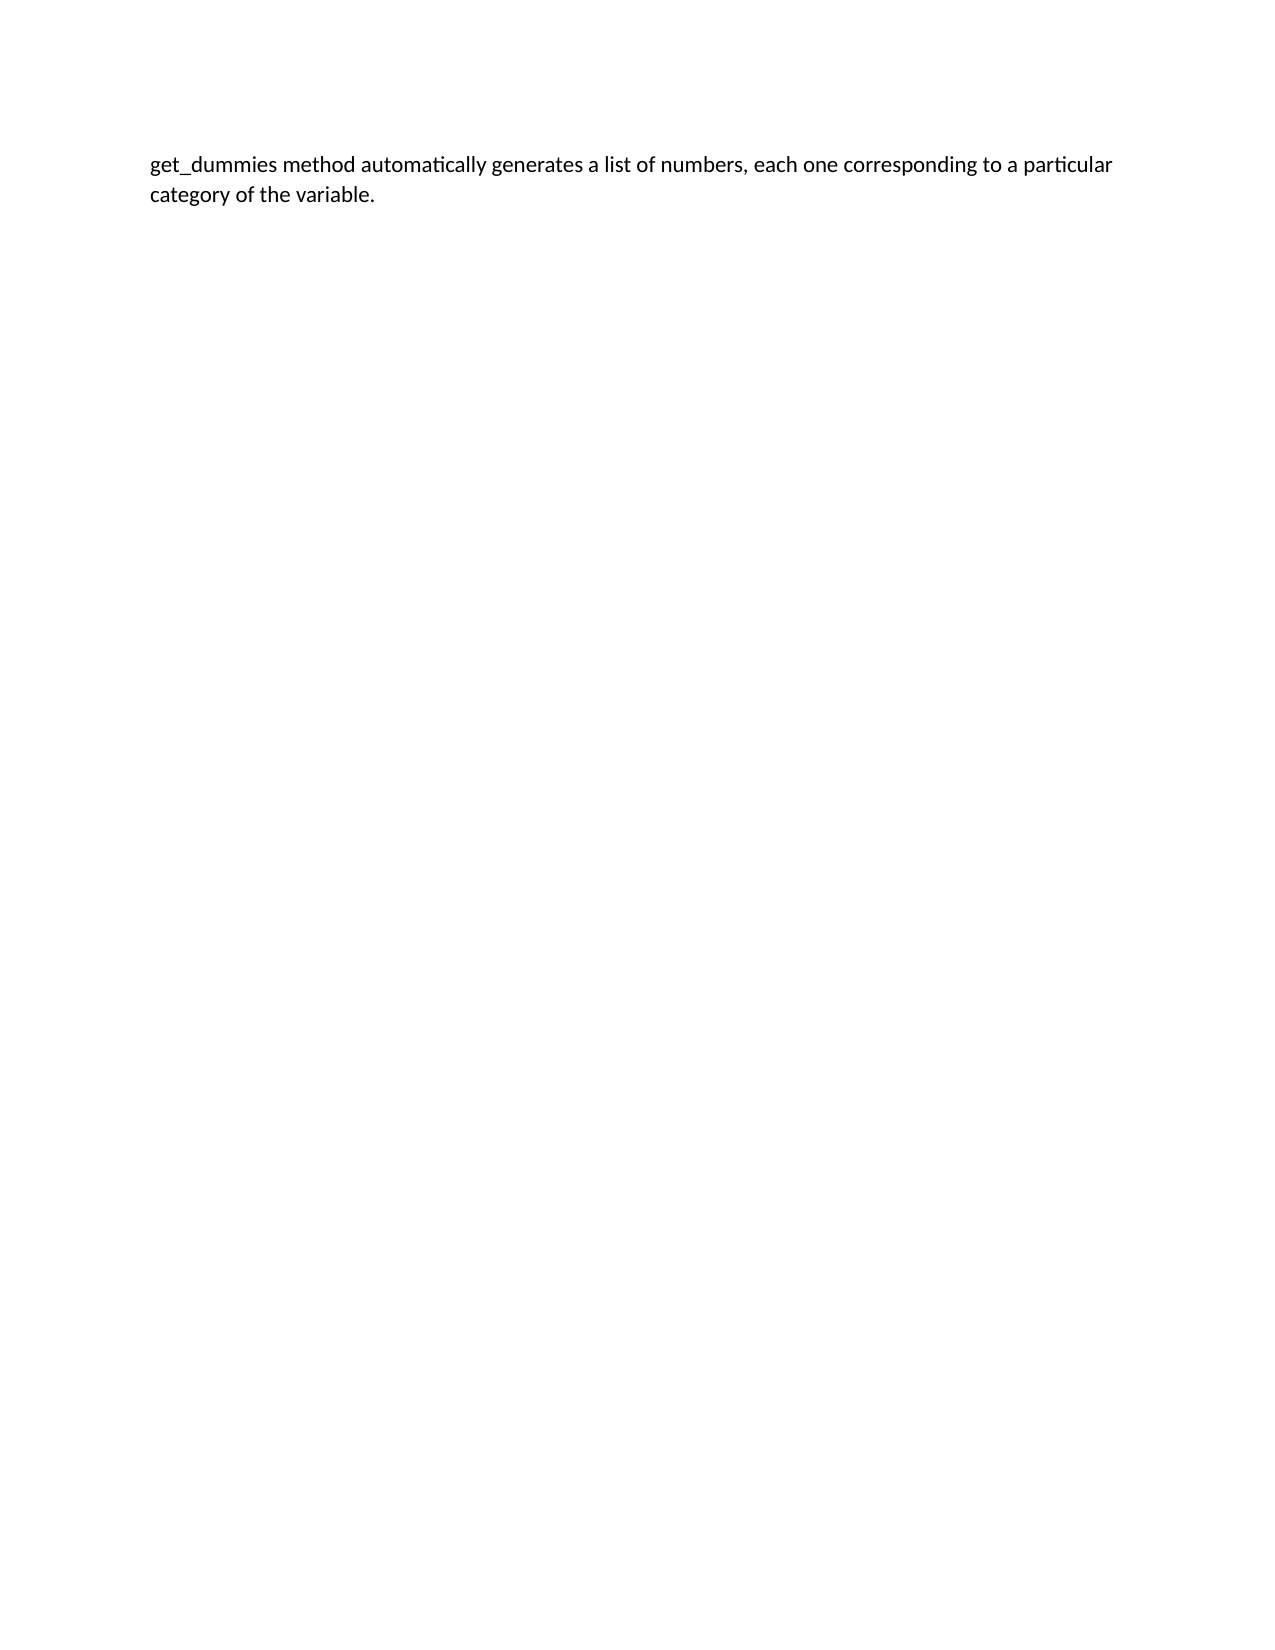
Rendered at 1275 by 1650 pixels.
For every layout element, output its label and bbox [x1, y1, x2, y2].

text [150, 150, 1125, 208]
